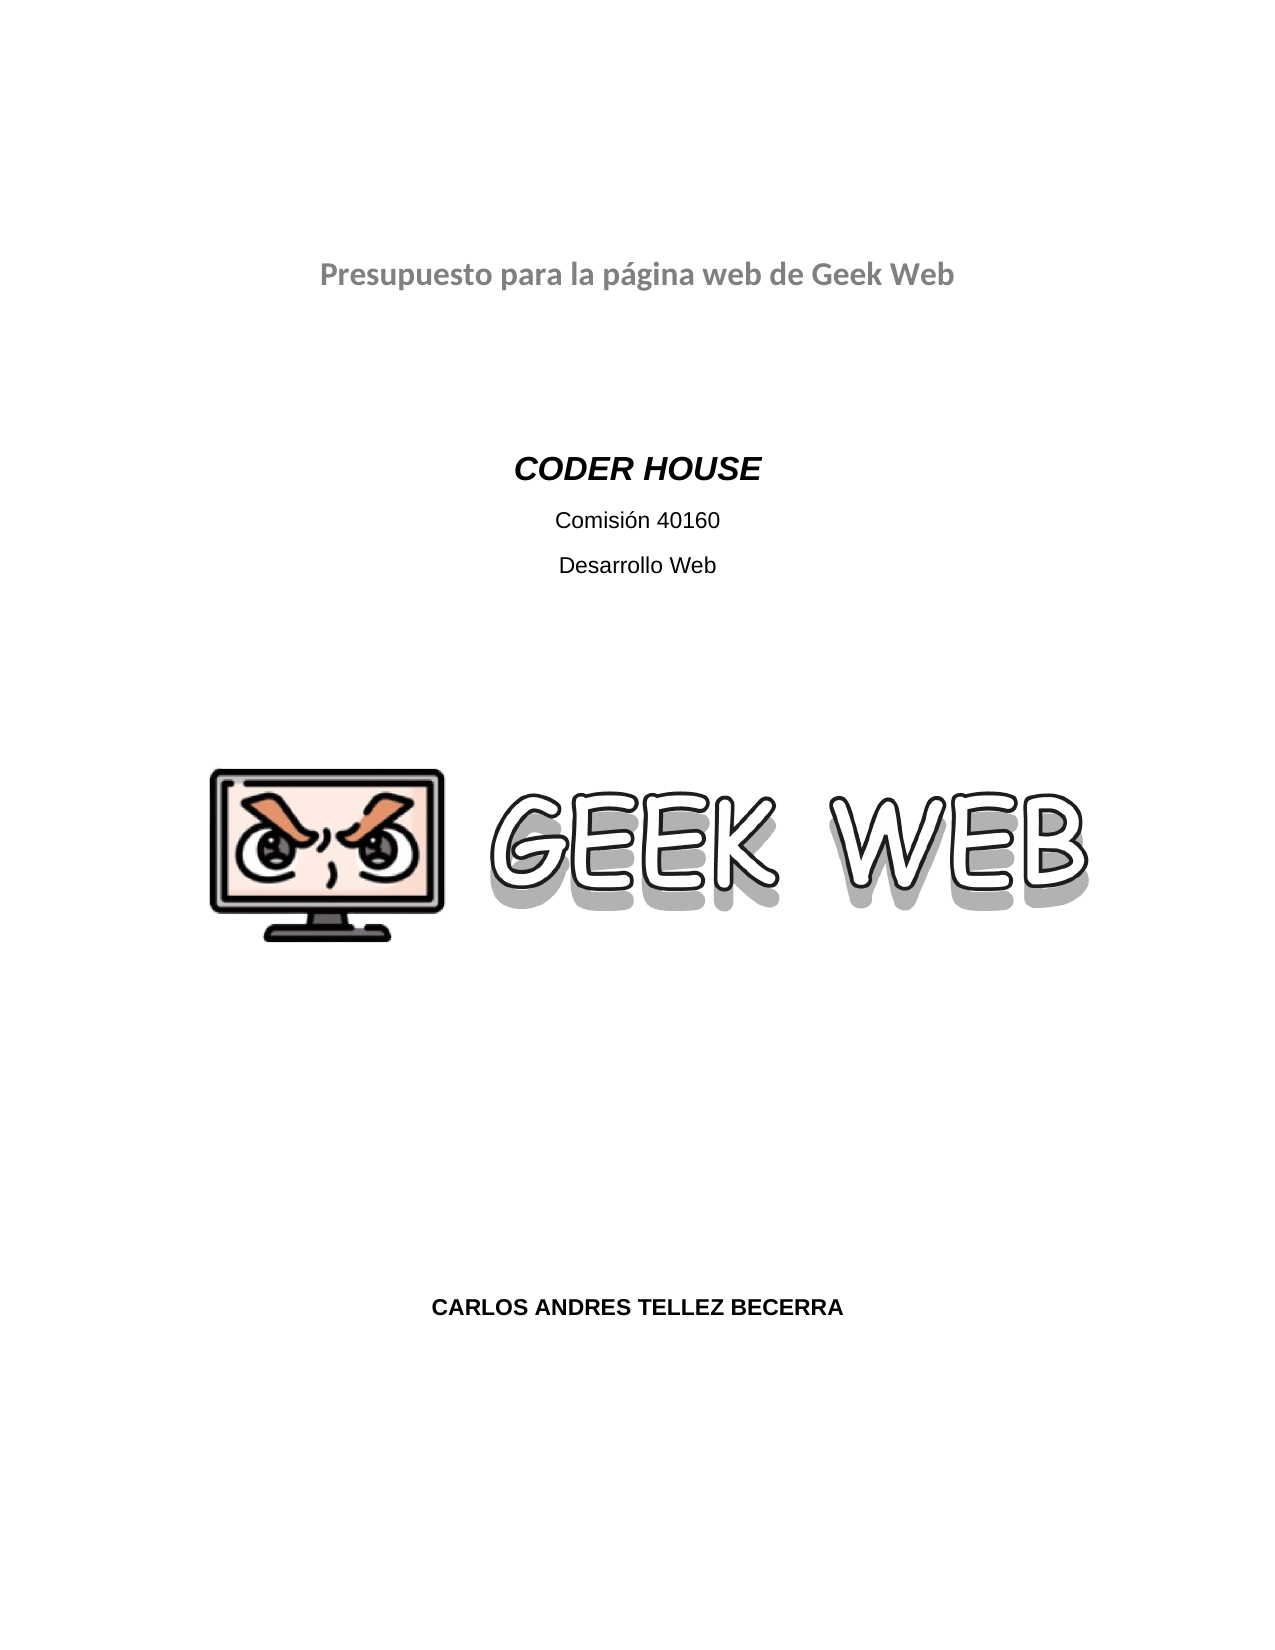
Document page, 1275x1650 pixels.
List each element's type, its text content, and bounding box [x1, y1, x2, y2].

text CODER HOUSE [177, 449, 1098, 488]
text Desarrollo Web [177, 552, 1098, 579]
text Comisión 40160 [177, 507, 1098, 534]
text Presupuesto para la página web de Geek Web [177, 253, 1098, 294]
text CARLOS ANDRES TELLEZ BECERRA [177, 1294, 1098, 1320]
picture [177, 732, 1098, 960]
